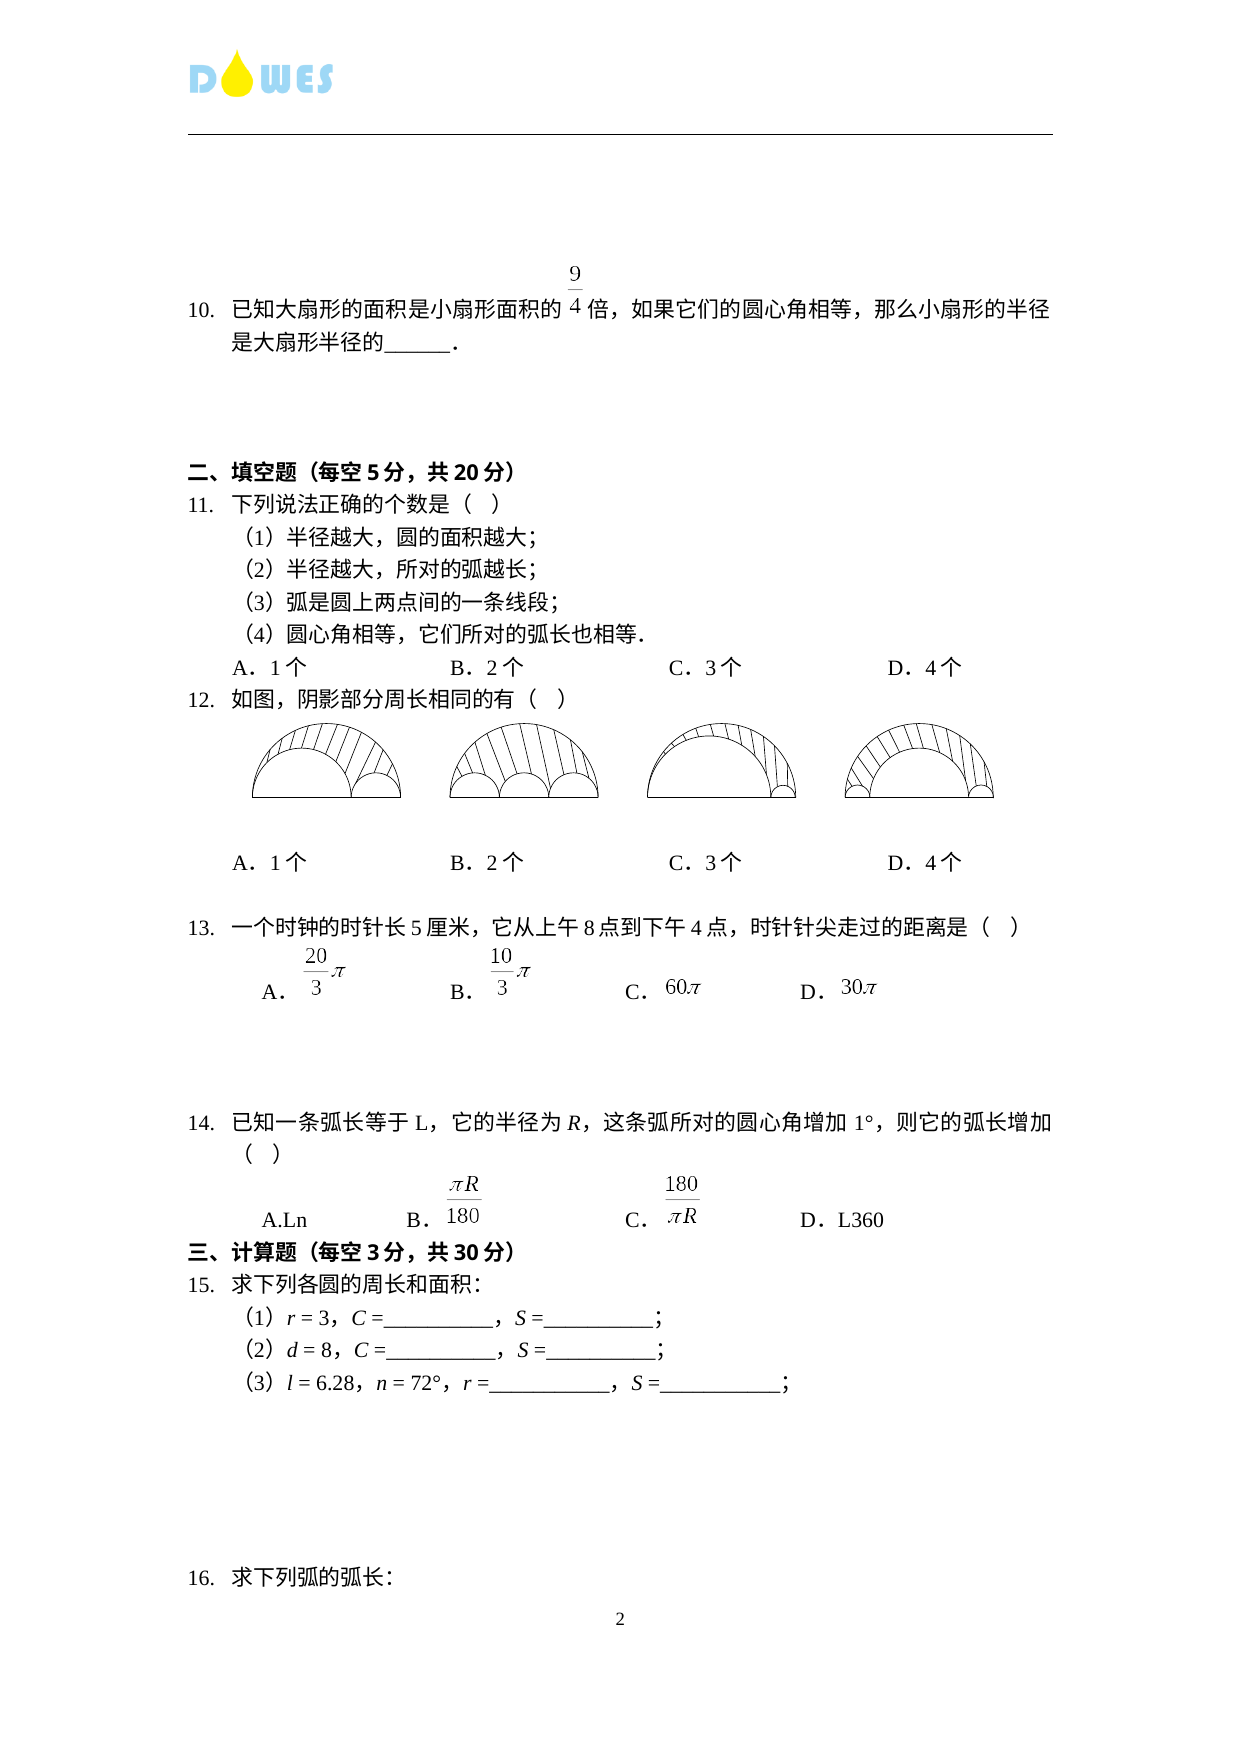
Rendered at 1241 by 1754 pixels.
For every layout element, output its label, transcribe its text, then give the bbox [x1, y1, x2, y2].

list 一个时钟的时针长5厘米，它从上午8点到下午4点，时针针尖走过的距离是（ ） [187, 909, 1053, 942]
list （3）弧是圆上两点间的一条线段； [232, 584, 1053, 617]
list A．1个 B．2个 C．3个 D．4个 [232, 844, 1053, 877]
list （1）半径越大，圆的面积越大； [232, 519, 1053, 552]
list A．1个 B．2个 C．3个 D．4个 [232, 649, 1053, 682]
list （2）半径越大，所对的弧越长； [232, 552, 1053, 584]
text 二、填空题（每空5分，共20分） [187, 454, 1053, 487]
list （3）l = 6.28，n = 72°，r =___________，S =___________； [232, 1364, 1053, 1397]
list A． B． C． D． [187, 942, 1053, 1007]
text 三、计算题（每空3分，共30分） [187, 1234, 1053, 1267]
list 下列说法正确的个数是（ ） [187, 487, 1053, 519]
list 求下列弧的弧长： [187, 1559, 1053, 1592]
list （1）r = 3，C =__________，S =__________； [232, 1299, 1053, 1332]
list A.Ln B． C． D．L360 [187, 1169, 1053, 1234]
list 如图，阴影部分周长相同的有（ ） [187, 682, 1053, 714]
list 求下列各圆的周长和面积： [187, 1267, 1053, 1299]
picture [178, 41, 346, 110]
list 已知大扇形的面积是小扇形面积的倍，如果它们的圆心角相等，那么小扇形的半径是大扇形半径的______． [187, 259, 1053, 357]
list （4）圆心角相等，它们所对的弧长也相等． [232, 617, 1053, 649]
list （2）d = 8，C =__________，S =__________； [232, 1332, 1053, 1364]
list 已知一条弧长等于L，它的半径为R，这条弧所对的圆心角增加1°，则它的弧长增加（ ） [187, 1104, 1053, 1169]
